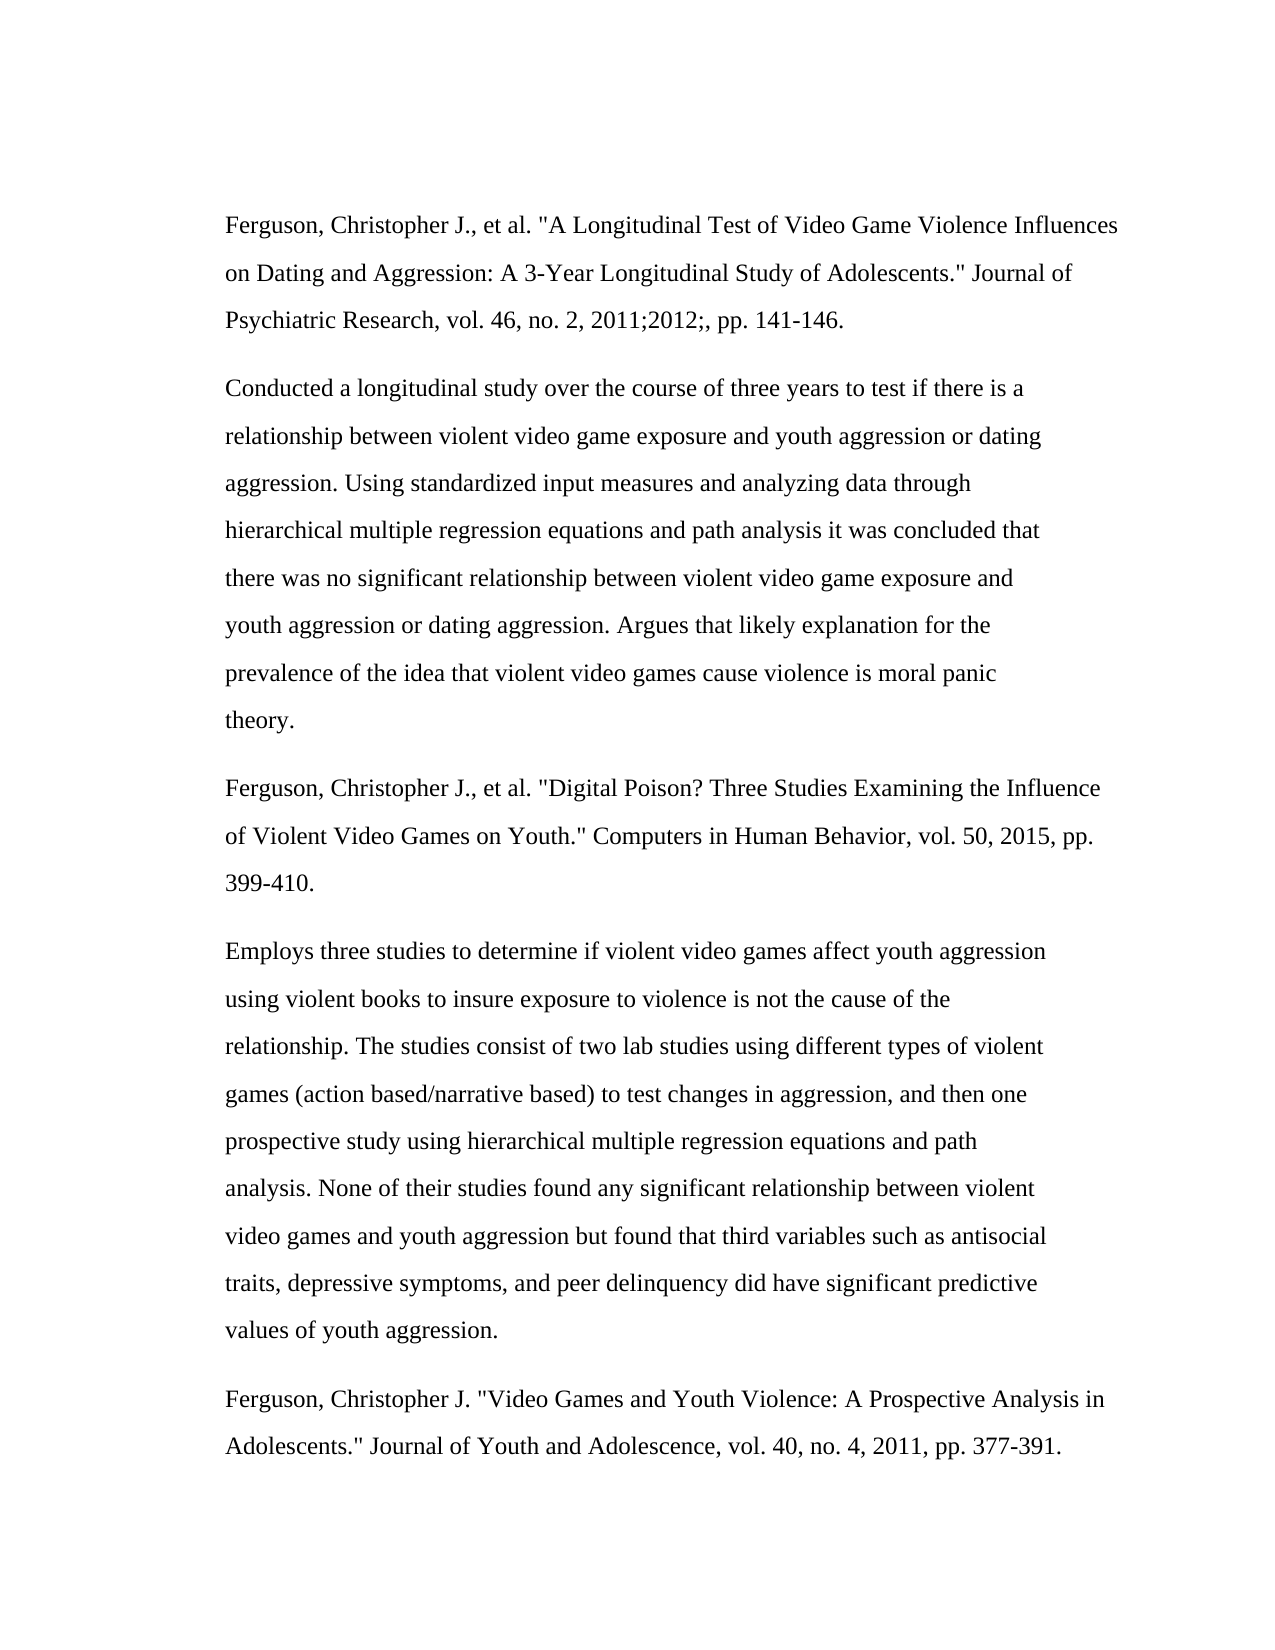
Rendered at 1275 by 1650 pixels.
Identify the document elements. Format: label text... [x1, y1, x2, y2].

text Conducted a longitudinal study over the course of three years to test if there is a relationship between violent video game exposure and youth aggression or dating aggression. Using standardized input measures and analyzing data through hierarchical multiple regression equations and path analysis it was concluded that there was no significant relationship between violent video game exposure and youth aggression or dating aggression. Argues that likely explanation for the prevalence of the idea that violent video games cause violence is moral panic theory. [225, 373, 1050, 734]
text Ferguson, Christopher J., et al. "Digital Poison? Three Studies Examining the Influence of Violent Video Games on Youth." Computers in Human Behavior, vol. 50, 2015, pp. 399-410. [225, 773, 1125, 897]
text Ferguson, Christopher J. "Video Games and Youth Violence: A Prospective Analysis in Adolescents." Journal of Youth and Adolescence, vol. 40, no. 4, 2011, pp. 377-391. [225, 1384, 1125, 1460]
text Employs three studies to determine if violent video games affect youth aggression using violent books to insure exposure to violence is not the cause of the relationship. The studies consist of two lab studies using different types of violent games (action based/narrative based) to test changes in aggression, and then one prospective study using hierarchical multiple regression equations and path analysis. None of their studies found any significant relationship between violent video games and youth aggression but found that third variables such as antisocial traits, depressive symptoms, and peer delinquency did have significant predictive values of youth aggression. [225, 936, 1050, 1344]
text Ferguson, Christopher J., et al. "A Longitudinal Test of Video Game Violence Influences on Dating and Aggression: A 3-Year Longitudinal Study of Adolescents." Journal of Psychiatric Research, vol. 46, no. 2, 2011;2012;, pp. 141-146. [225, 210, 1125, 334]
